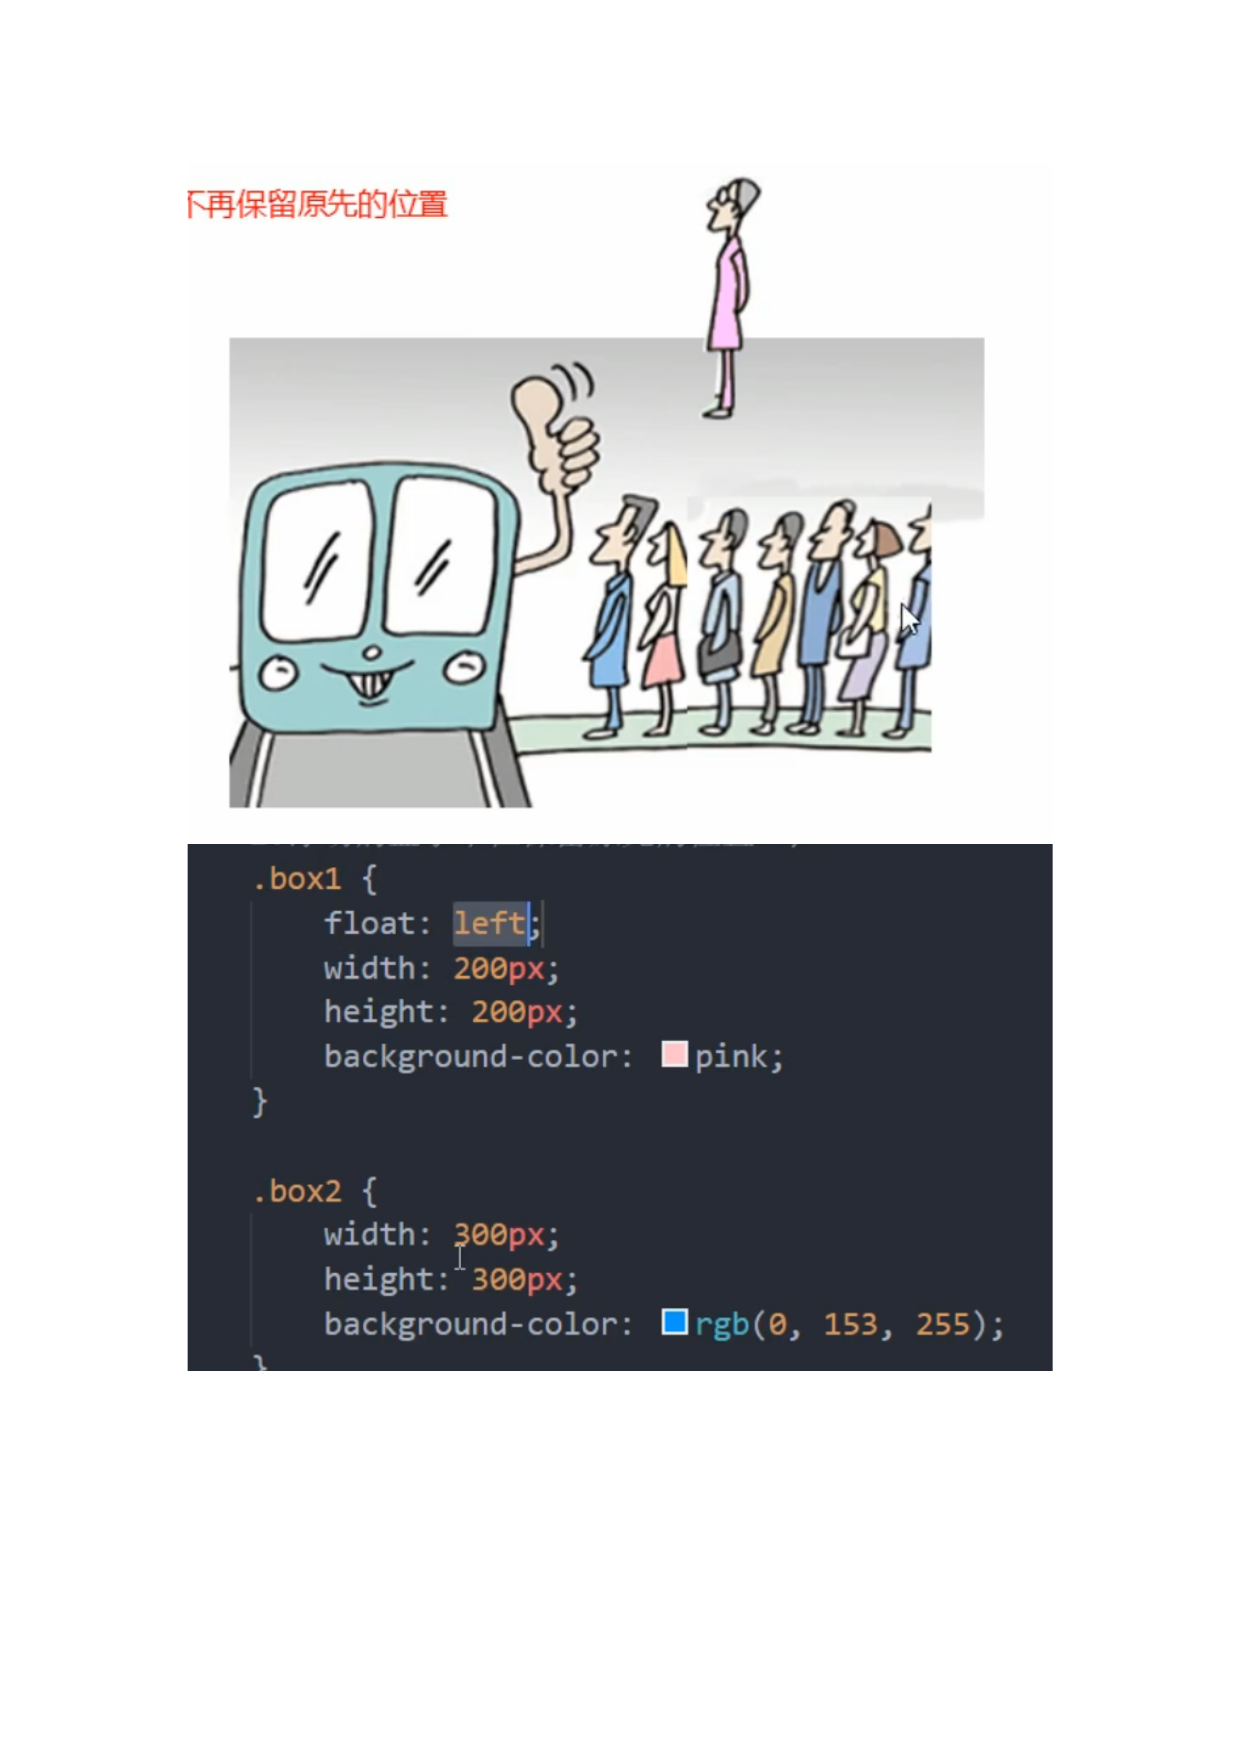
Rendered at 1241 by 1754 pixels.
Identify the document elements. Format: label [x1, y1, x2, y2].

picture [187, 844, 1053, 1371]
picture [187, 162, 1053, 839]
